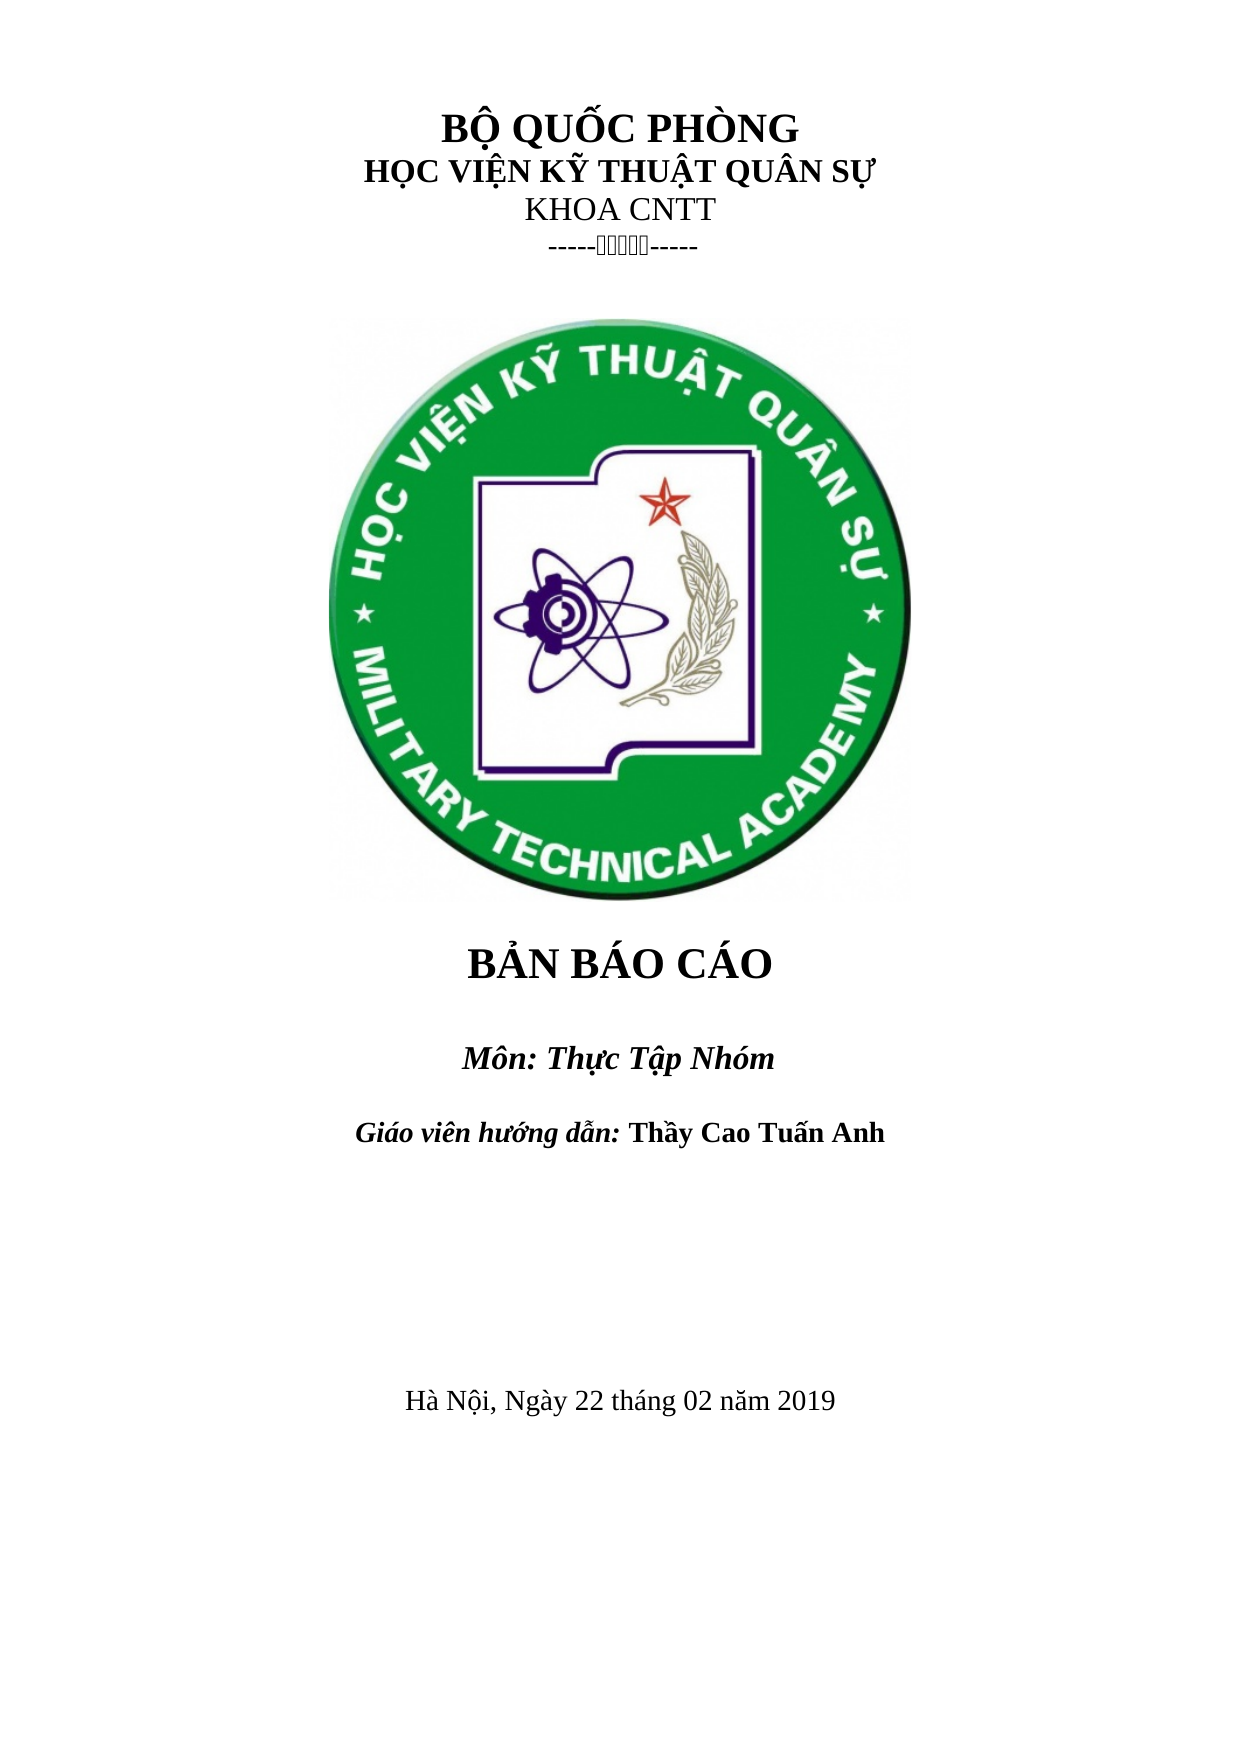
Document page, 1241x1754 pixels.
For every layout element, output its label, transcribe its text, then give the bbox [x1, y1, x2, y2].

text HỌC VIỆN KỸ THUẬT QUÂN SỰ [150, 151, 1090, 189]
picture [328, 318, 912, 902]
text Giáo viên hướng dẫn: Thầy Cao Tuấn Anh [150, 1115, 1090, 1148]
text Môn: Thực Tập Nhóm [150, 1038, 1090, 1076]
text ---------- [150, 228, 1096, 261]
text BẢN BÁO CÁO [150, 937, 1090, 988]
text BỘ QUỐC PHÒNG [150, 103, 1090, 151]
text Hà Nội, Ngày 22 tháng 02 năm 2019 [150, 1383, 1090, 1417]
text KHOA CNTT [150, 189, 1090, 228]
